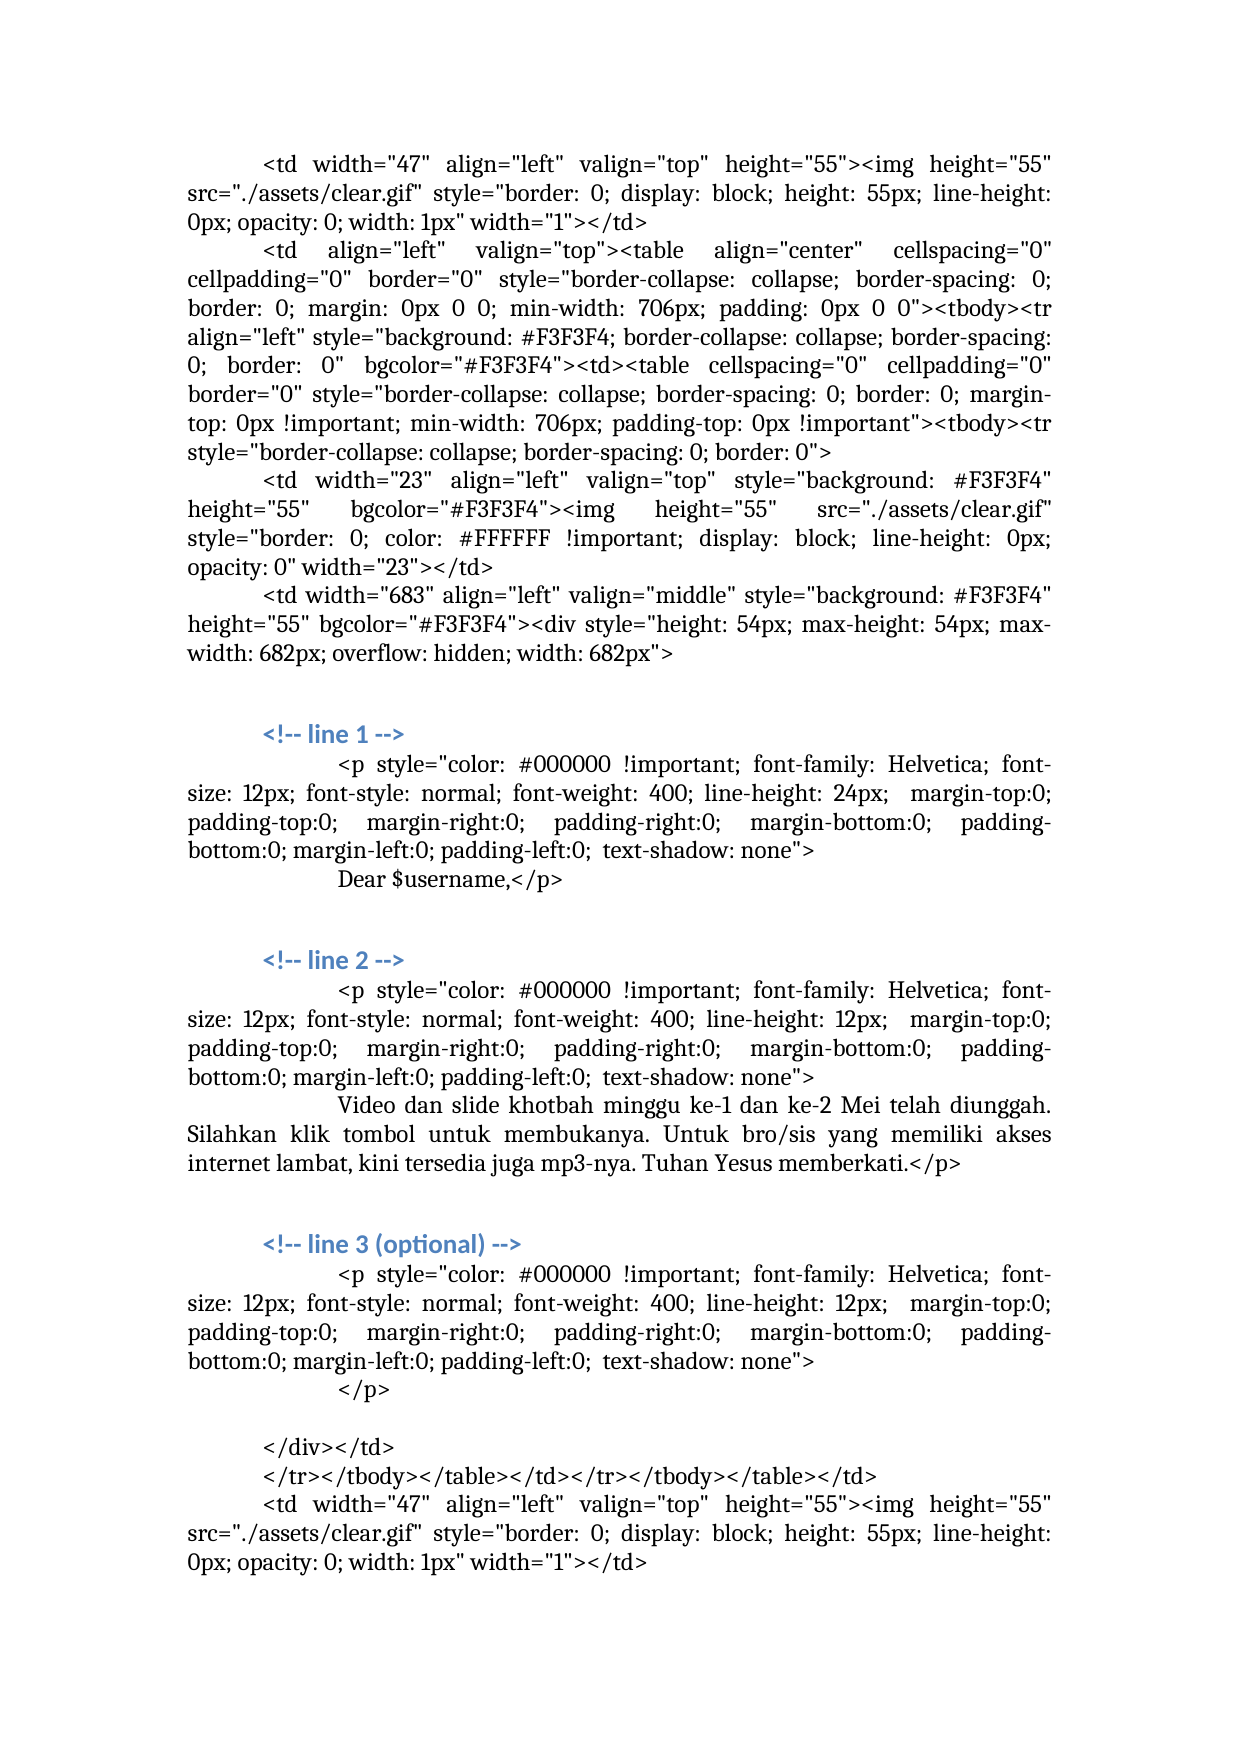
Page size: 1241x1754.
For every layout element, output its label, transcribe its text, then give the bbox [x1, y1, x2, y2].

subtitle <!-- line 2 --> [187, 943, 1053, 976]
text <p style="color: #000000 !important; font-family: Helvetica; font-size: 12px; font-style: normal; font-weight: 400; line-height: 12px; margin-top:0; padding-top:0; margin-right:0; padding-right:0; margin-bottom:0; padding-bottom:0; margin-left:0; padding-left:0; text-shadow: none"> [187, 1260, 1053, 1375]
text <td width="683" align="left" valign="middle" style="background: #F3F3F4" height="55" bgcolor="#F3F3F4"><div style="height: 54px; max-height: 54px; max-width: 682px; overflow: hidden; width: 682px"> [187, 581, 1053, 667]
text <p style="color: #000000 !important; font-family: Helvetica; font-size: 12px; font-style: normal; font-weight: 400; line-height: 24px; margin-top:0; padding-top:0; margin-right:0; padding-right:0; margin-bottom:0; padding-bottom:0; margin-left:0; padding-left:0; text-shadow: none"> [187, 750, 1053, 865]
text <td align="left" valign="top"><table align="center" cellspacing="0" cellpadding="0" border="0" style="border-collapse: collapse; border-spacing: 0; border: 0; margin: 0px 0 0; min-width: 706px; padding: 0px 0 0"><tbody><tr align="left" style="background: #F3F3F4; border-collapse: collapse; border-spacing: 0; border: 0" bgcolor="#F3F3F4"><td><table cellspacing="0" cellpadding="0" border="0" style="border-collapse: collapse; border-spacing: 0; border: 0; margin-top: 0px !important; min-width: 706px; padding-top: 0px !important"><tbody><tr style="border-collapse: collapse; border-spacing: 0; border: 0"> [187, 236, 1053, 466]
text <p style="color: #000000 !important; font-family: Helvetica; font-size: 12px; font-style: normal; font-weight: 400; line-height: 12px; margin-top:0; padding-top:0; margin-right:0; padding-right:0; margin-bottom:0; padding-bottom:0; margin-left:0; padding-left:0; text-shadow: none"> [187, 976, 1053, 1091]
text </p> [187, 1375, 1053, 1404]
text </tr></tbody></table></td></tr></tbody></table></td> [187, 1462, 1053, 1490]
text <td width="47" align="left" valign="top" height="55"><img height="55" src="./assets/clear.gif" style="border: 0; display: block; height: 55px; line-height: 0px; opacity: 0; width: 1px" width="1"></td> [187, 150, 1053, 236]
text Dear $username,</p> [187, 865, 1053, 894]
text <td width="23" align="left" valign="top" style="background: #F3F3F4" height="55" bgcolor="#F3F3F4"><img height="55" src="./assets/clear.gif" style="border: 0; color: #FFFFFF !important; display: block; line-height: 0px; opacity: 0" width="23"></td> [187, 466, 1053, 581]
text Video dan slide khotbah minggu ke-1 dan ke-2 Mei telah diunggah. Silahkan klik tombol untuk membukanya. Untuk bro/sis yang memiliki akses internet lambat, kini tersedia juga mp3-nya. Tuhan Yesus memberkati.</p> [187, 1091, 1053, 1178]
text <td width="47" align="left" valign="top" height="55"><img height="55" src="./assets/clear.gif" style="border: 0; display: block; height: 55px; line-height: 0px; opacity: 0; width: 1px" width="1"></td> [187, 1490, 1053, 1577]
subtitle <!-- line 1 --> [187, 717, 1053, 750]
subtitle <!-- line 3 (optional) --> [187, 1227, 1053, 1260]
text </div></td> [187, 1433, 1053, 1462]
